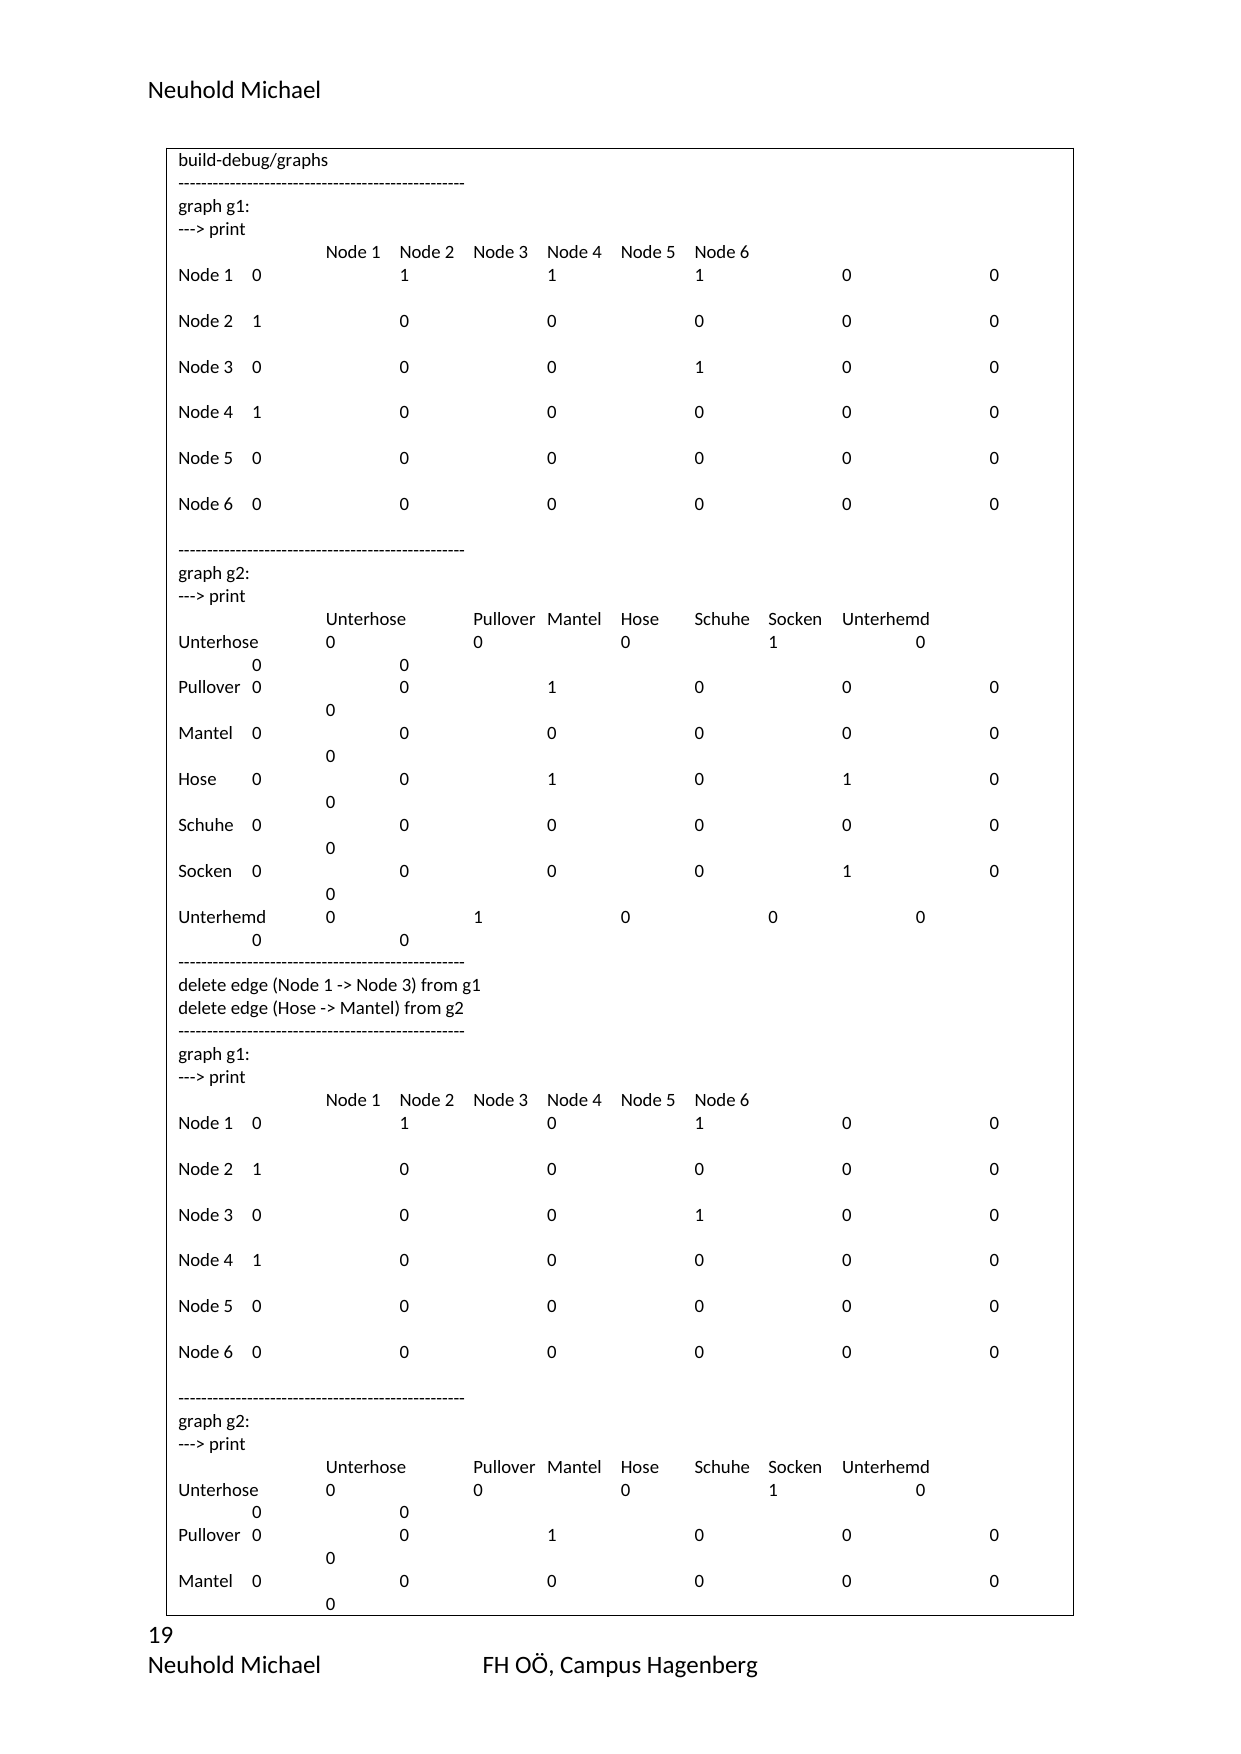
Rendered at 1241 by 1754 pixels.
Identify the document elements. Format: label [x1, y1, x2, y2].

table_header [167, 149, 1073, 1615]
